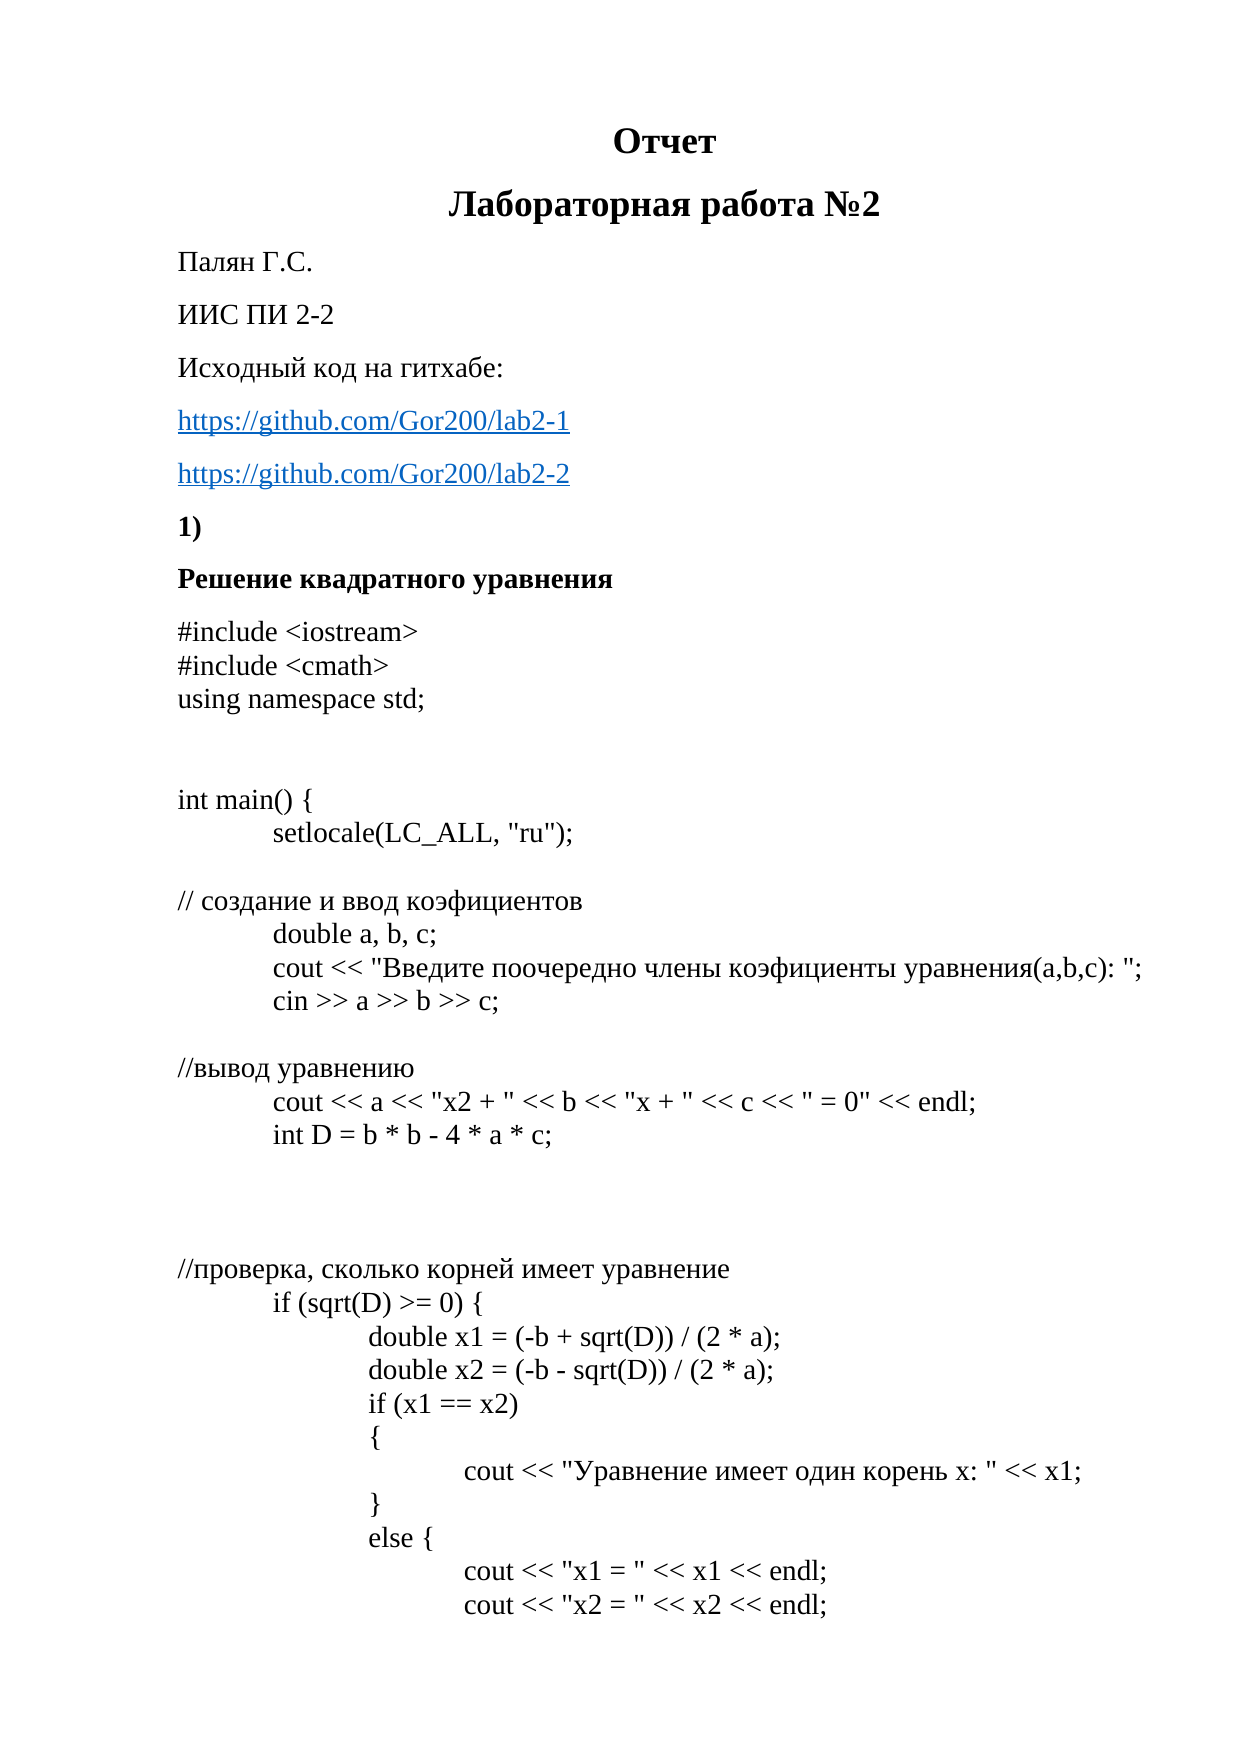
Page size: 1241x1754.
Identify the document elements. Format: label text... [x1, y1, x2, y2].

text #include <cmath> [177, 648, 1152, 681]
text if (x1 == x2) [177, 1386, 1152, 1419]
text Лабораторная работа №2 [177, 181, 1152, 224]
text double x2 = (-b - sqrt(D)) / (2 * a); [177, 1352, 1152, 1386]
text double a, b, c; [177, 916, 1152, 950]
text Отчет [177, 118, 1152, 161]
text setlocale(LC_ALL, "ru"); [177, 816, 1152, 849]
text #include <iostream> [177, 614, 1152, 648]
text cout << "Уравнение имеет один корень x: " << x1; [177, 1453, 1152, 1486]
text { [177, 1419, 1152, 1453]
text Палян Г.С. [177, 244, 1152, 278]
text int main() { [177, 782, 1152, 816]
text cout << "Введите поочередно члены коэфициенты уравнения(a,b,c): "; [177, 950, 1152, 983]
text https://github.com/Gor200/lab2-1 [177, 403, 1152, 437]
text //вывод уравнению [177, 1050, 1152, 1084]
text int D = b * b - 4 * a * c; [177, 1117, 1152, 1151]
text using namespace std; [177, 681, 1152, 715]
text else { [177, 1520, 1152, 1553]
text cout << a << "x2 + " << b << "x + " << c << " = 0" << endl; [177, 1084, 1152, 1117]
text https://github.com/Gor200/lab2-2 [177, 456, 1152, 489]
text double x1 = (-b + sqrt(D)) / (2 * a); [177, 1319, 1152, 1352]
text //проверка, сколько корней имеет уравнение [177, 1252, 1152, 1285]
text Исходный код на гитхабе: [177, 350, 1152, 384]
text ИИС ПИ 2-2 [177, 297, 1152, 331]
text 1) [177, 509, 1152, 542]
text } [177, 1486, 1152, 1520]
text cout << "x2 = " << x2 << endl; [177, 1587, 1152, 1621]
text cin >> a >> b >> c; [177, 983, 1152, 1017]
text Решение квадратного уравнения [177, 561, 1152, 595]
text // создание и ввод коэфициентов [177, 883, 1152, 916]
text if (sqrt(D) >= 0) { [177, 1285, 1152, 1319]
text cout << "x1 = " << x1 << endl; [177, 1553, 1152, 1587]
